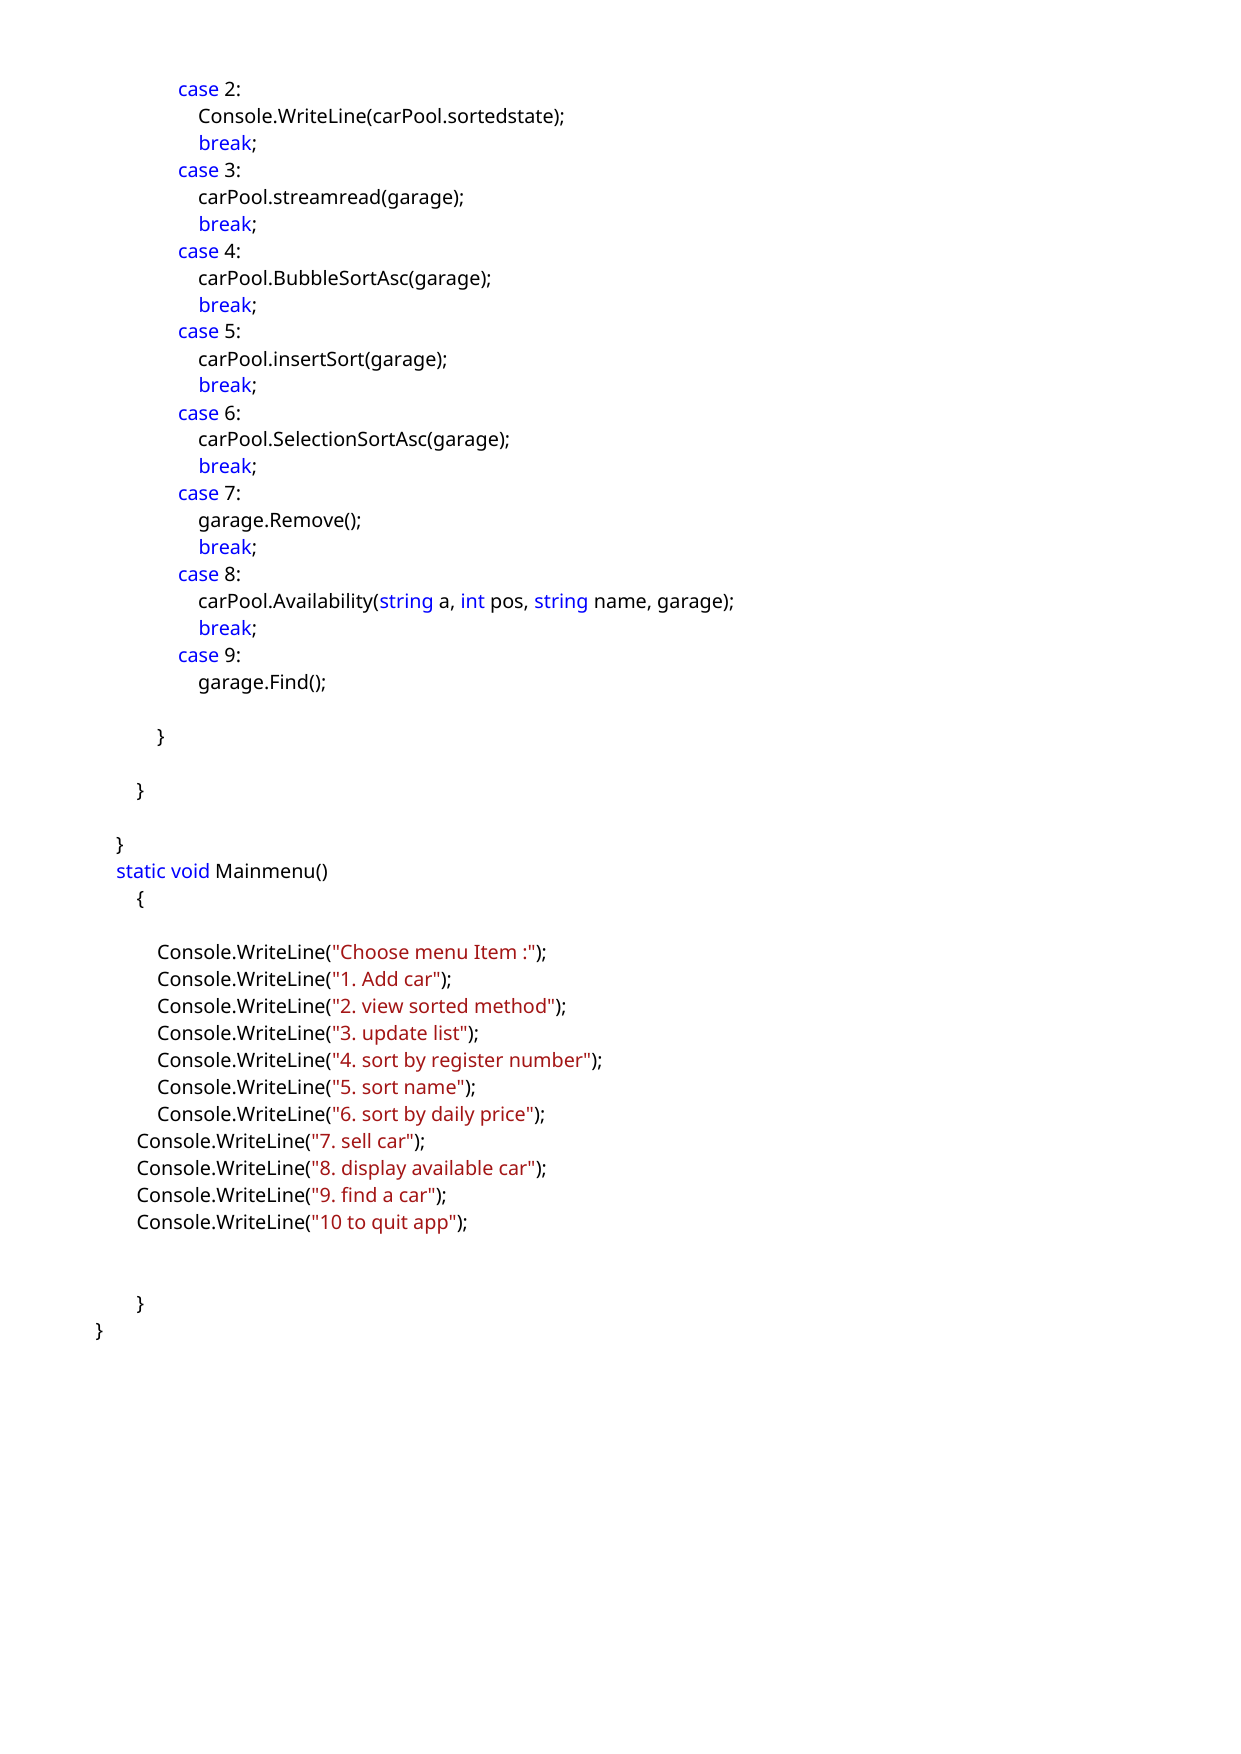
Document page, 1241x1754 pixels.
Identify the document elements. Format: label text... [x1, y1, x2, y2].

text carPool.SelectionSortAsc(garage); [75, 426, 1165, 453]
text Console.WriteLine("9. find a car"); [75, 1181, 1165, 1208]
text } [75, 830, 1165, 857]
text case 3: [75, 156, 1165, 183]
text case 2: [75, 75, 1165, 102]
text Console.WriteLine("2. view sorted method"); [75, 992, 1165, 1019]
text carPool.insertSort(garage); [75, 345, 1165, 372]
text case 8: [75, 561, 1165, 588]
text } [75, 722, 1165, 749]
text carPool.streamread(garage); [75, 183, 1165, 210]
text Console.WriteLine("1. Add car"); [75, 965, 1165, 992]
text break; [75, 372, 1165, 399]
text Console.WriteLine("8. display available car"); [75, 1154, 1165, 1181]
text Console.WriteLine("3. update list"); [75, 1019, 1165, 1046]
text break; [75, 210, 1165, 237]
text break; [75, 534, 1165, 561]
text break; [75, 614, 1165, 642]
text break; [75, 291, 1165, 318]
text garage.Remove(); [75, 507, 1165, 534]
text static void Mainmenu() [75, 857, 1165, 884]
text } [75, 776, 1165, 803]
text break; [75, 129, 1165, 156]
text case 5: [75, 318, 1165, 345]
text case 6: [75, 399, 1165, 426]
text Console.WriteLine("7. sell car"); [75, 1127, 1165, 1154]
text Console.WriteLine("10 to quit app"); [75, 1208, 1165, 1235]
text garage.Find(); [75, 668, 1165, 696]
text Console.WriteLine("5. sort name"); [75, 1073, 1165, 1100]
text carPool.Availability(string a, int pos, string name, garage); [75, 588, 1165, 614]
text Console.WriteLine("Choose menu Item :"); [75, 938, 1165, 965]
text carPool.BubbleSortAsc(garage); [75, 264, 1165, 291]
text } [75, 1316, 1165, 1343]
text } [75, 1289, 1165, 1316]
text case 7: [75, 480, 1165, 507]
text case 4: [75, 237, 1165, 264]
text Console.WriteLine("6. sort by daily price"); [75, 1100, 1165, 1127]
text Console.WriteLine(carPool.sortedstate); [75, 102, 1165, 129]
text Console.WriteLine("4. sort by register number"); [75, 1046, 1165, 1073]
text { [75, 884, 1165, 911]
text break; [75, 453, 1165, 480]
text case 9: [75, 642, 1165, 668]
